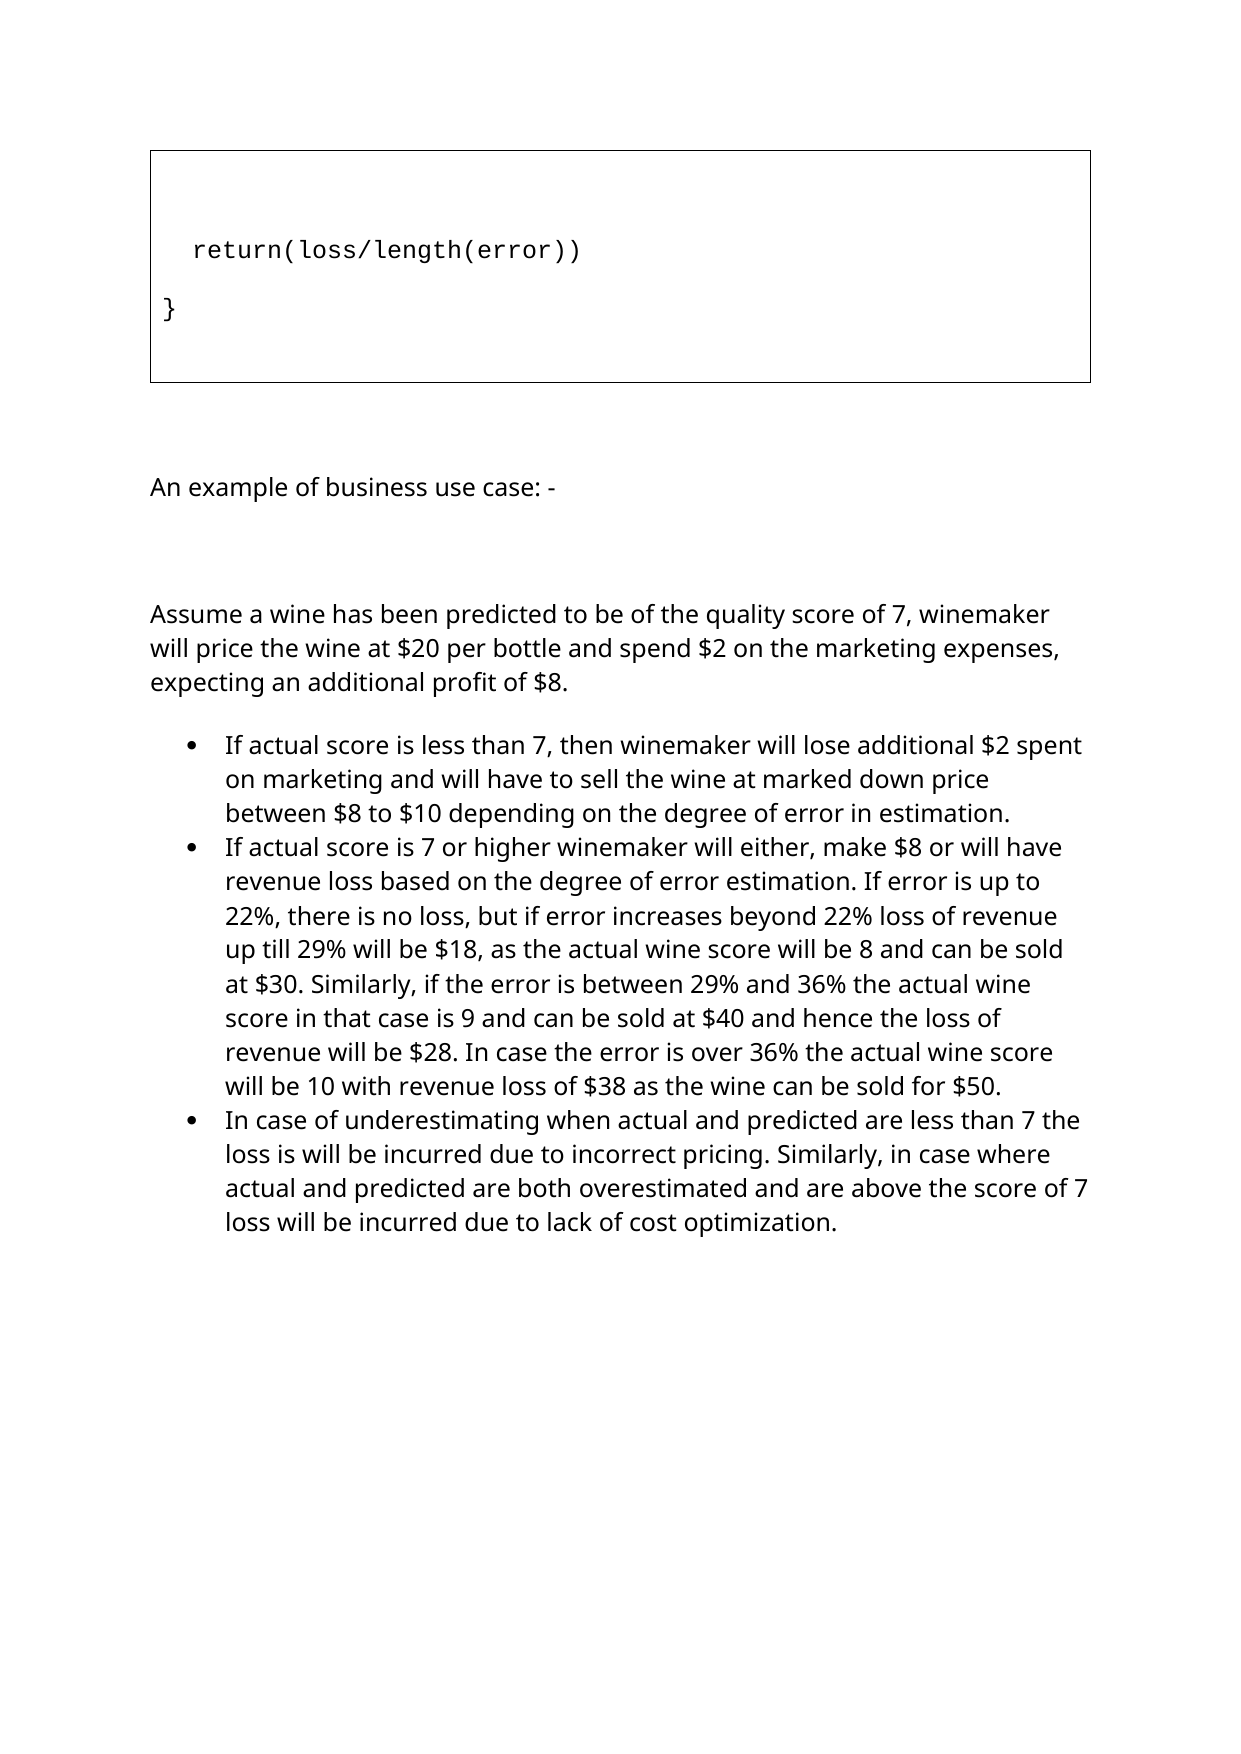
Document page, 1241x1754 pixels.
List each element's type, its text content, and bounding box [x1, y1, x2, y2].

text An example of business use case: - [150, 470, 1090, 504]
list If actual score is less than 7, then winemaker will lose additional $2 spent on marketing and will have to sell the wine at marked down price between $8 to $10 depending on the degree of error in estimation. [187, 728, 1090, 830]
list If actual score is 7 or higher winemaker will either, make $8 or will have revenue loss based on the degree of error estimation. If error is up to 22%, there is no loss, but if error increases beyond 22% loss of revenue up till 29% will be $18, as the actual wine score will be 8 and can be sold at $30. Similarly, if the error is between 29% and 36% the actual wine score in that case is 9 and can be sold at $40 and hence the loss of revenue will be $28. In case the error is over 36% the actual wine score will be 10 with revenue loss of $38 as the wine can be sold for $50. [187, 859, 1090, 1132]
list In case of underestimating when actual and predicted are less than 7 the loss is will be incurred due to incorrect pricing. Similarly, in case where actual and predicted are both overestimated and are above the score of 7 loss will be incurred due to lack of cost optimization. [187, 1161, 1090, 1297]
text Assume a wine has been predicted to be of the quality score of 7, winemaker will price the wine at $20 per bottle and spend $2 on the marketing expenses, expecting an additional profit of $8. [150, 596, 1090, 699]
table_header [151, 151, 1090, 382]
